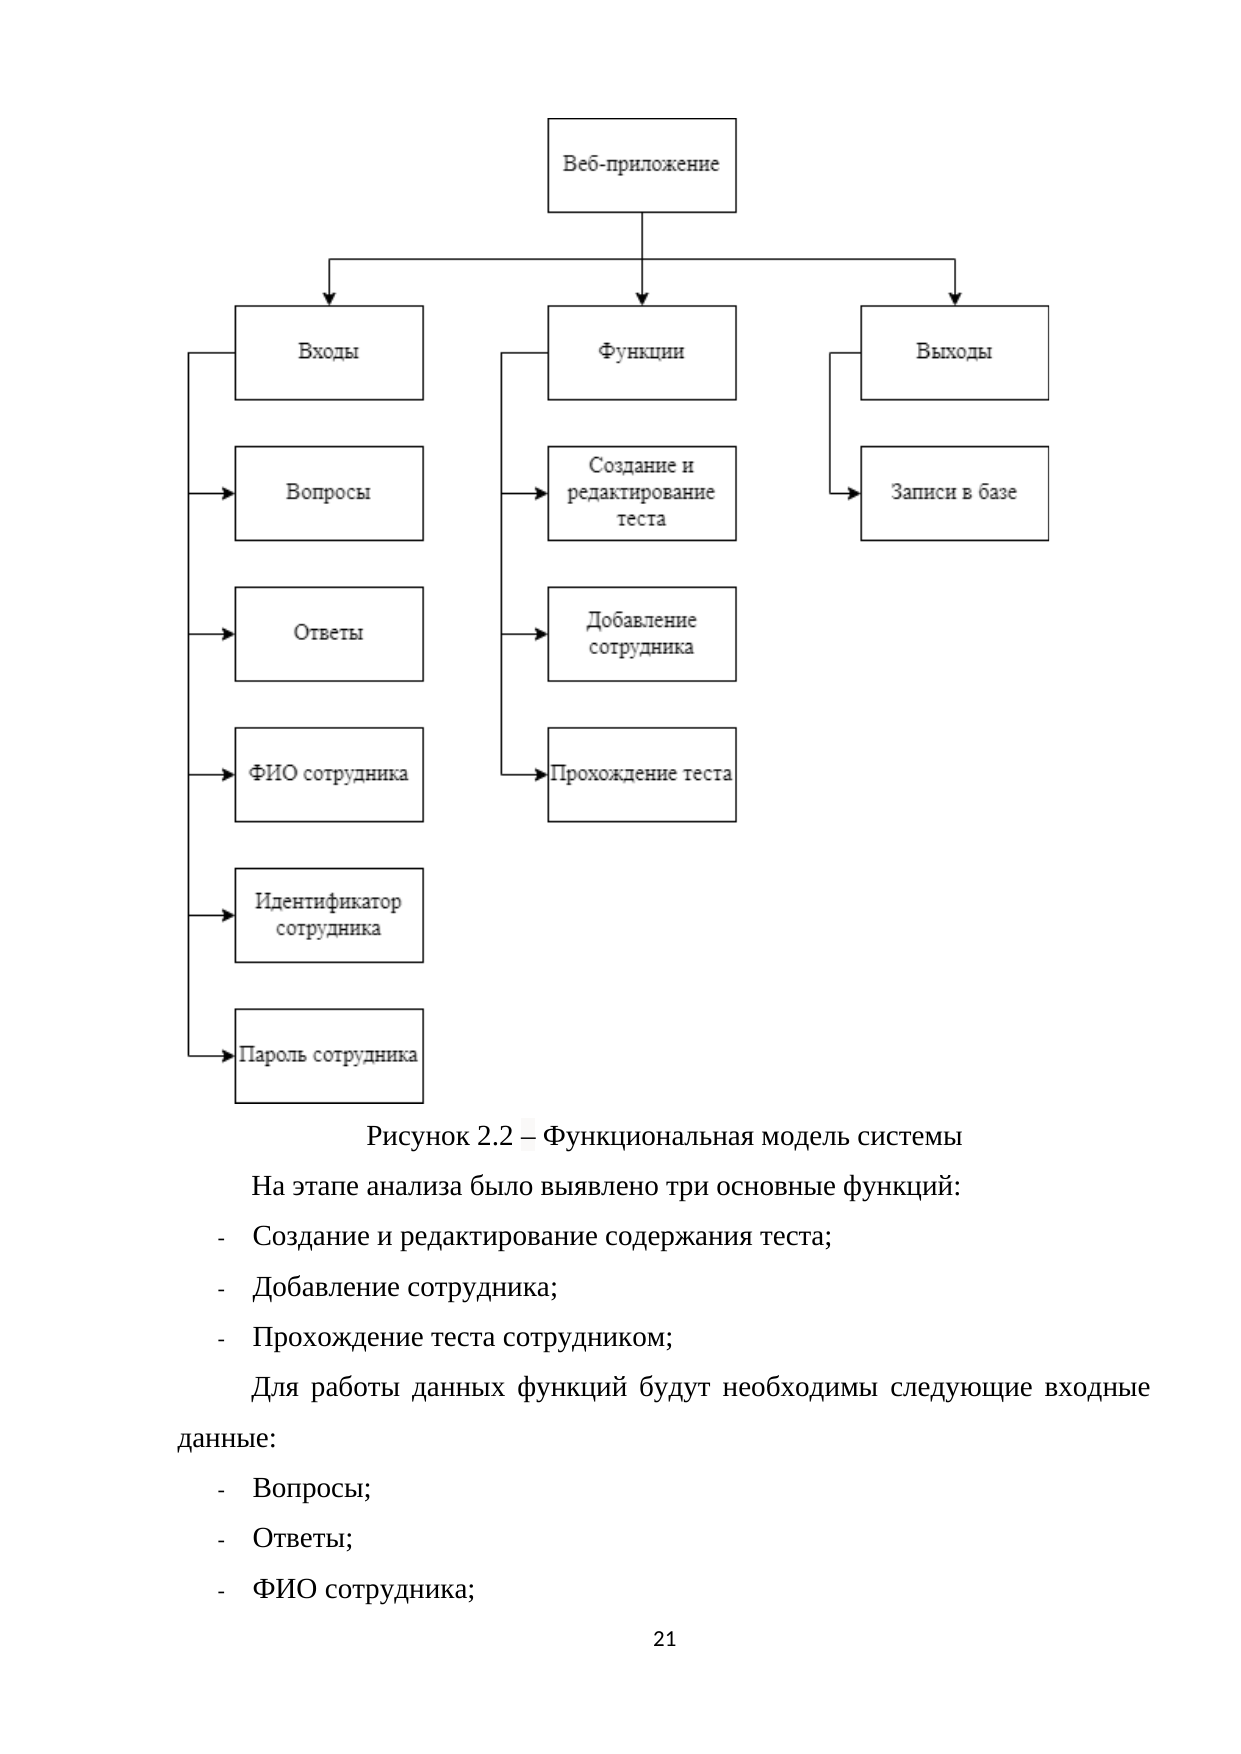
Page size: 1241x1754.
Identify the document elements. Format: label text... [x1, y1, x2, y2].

list Создание и редактирование содержания теста; [215, 1218, 1152, 1252]
list Вопросы; [215, 1470, 1152, 1504]
list ФИО сотрудника; [215, 1571, 1152, 1604]
list Прохождение теста сотрудником; [215, 1319, 1152, 1353]
text На этапе анализа было выявлено три основные функций: [177, 1168, 1152, 1202]
text Рисунок 2.2 – Функциональная модель системы [177, 1118, 521, 1151]
list Добавление сотрудника; [215, 1269, 1152, 1302]
text Рисунок 2.2 – Функциональная модель системы [535, 1118, 1152, 1151]
list Ответы; [215, 1520, 1152, 1554]
picture [177, 118, 1050, 1104]
text Для работы данных функций будут необходимы следующие входные данные: [177, 1369, 1152, 1453]
